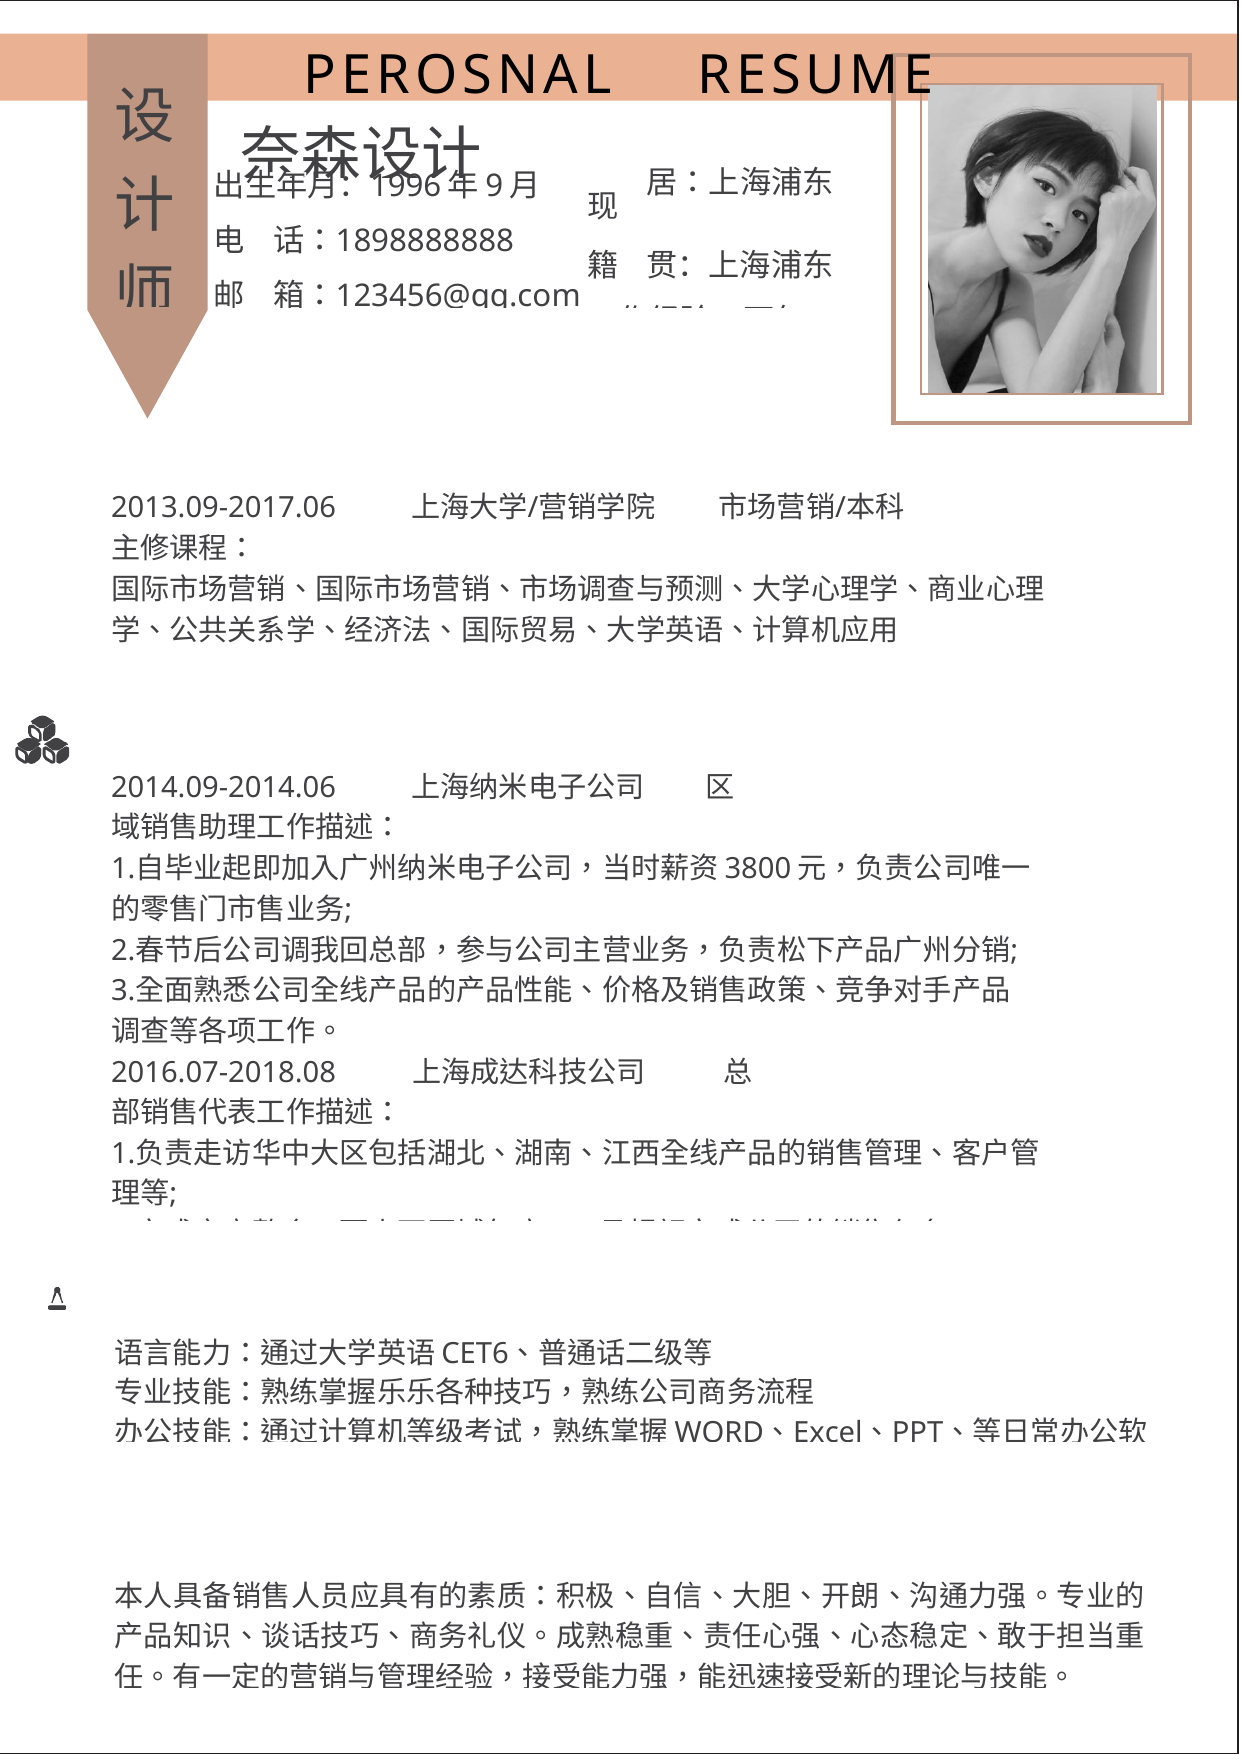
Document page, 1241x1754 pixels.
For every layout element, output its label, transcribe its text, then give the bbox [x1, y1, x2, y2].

text 师 [245, 131, 577, 242]
picture [18, 716, 68, 764]
picture [928, 85, 1157, 393]
picture [48, 1287, 66, 1310]
